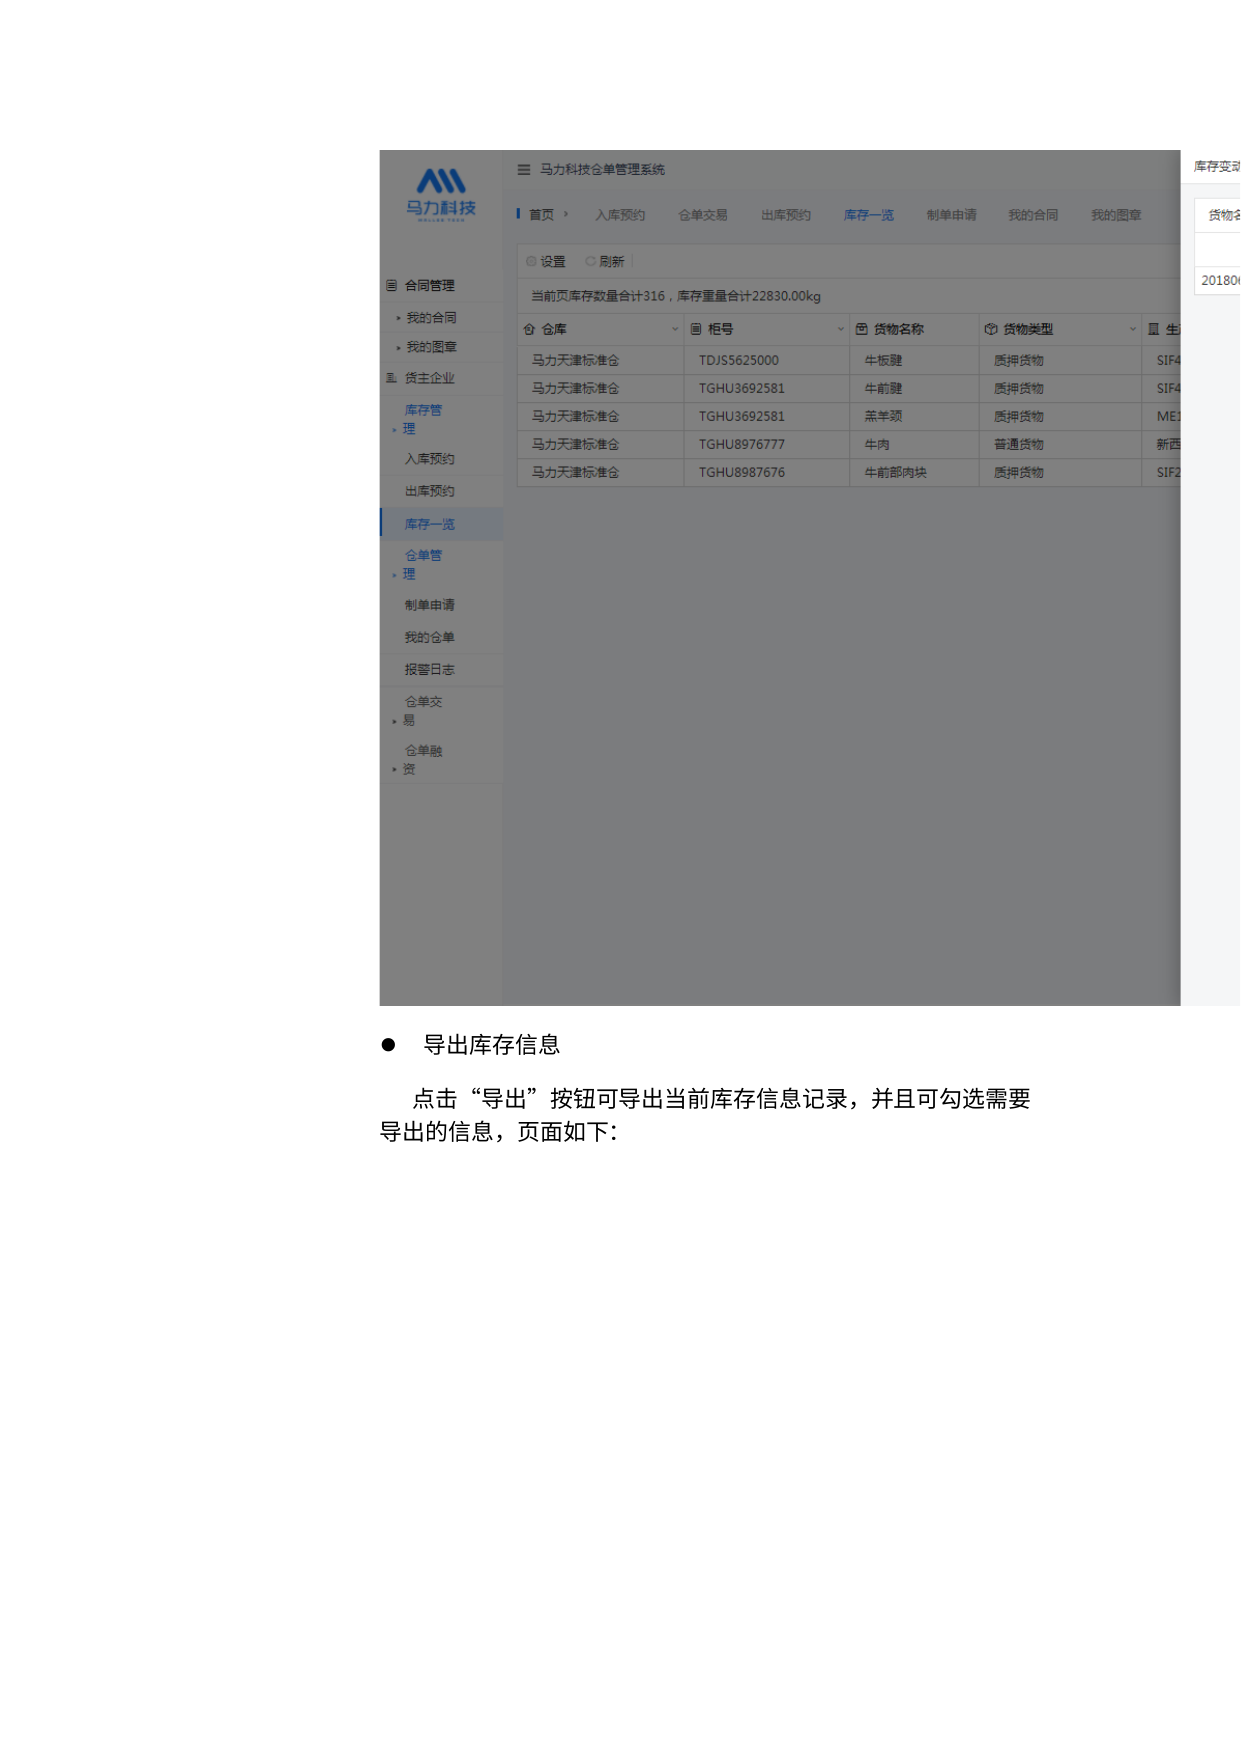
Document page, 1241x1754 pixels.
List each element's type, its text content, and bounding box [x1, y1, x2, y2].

list 导出库存信息 [379, 1027, 1053, 1060]
text 点击“导出”按钮可导出当前库存信息记录，并且可勾选需要导出的信息，页面如下： [379, 1081, 1053, 1147]
picture [379, 150, 1241, 1006]
